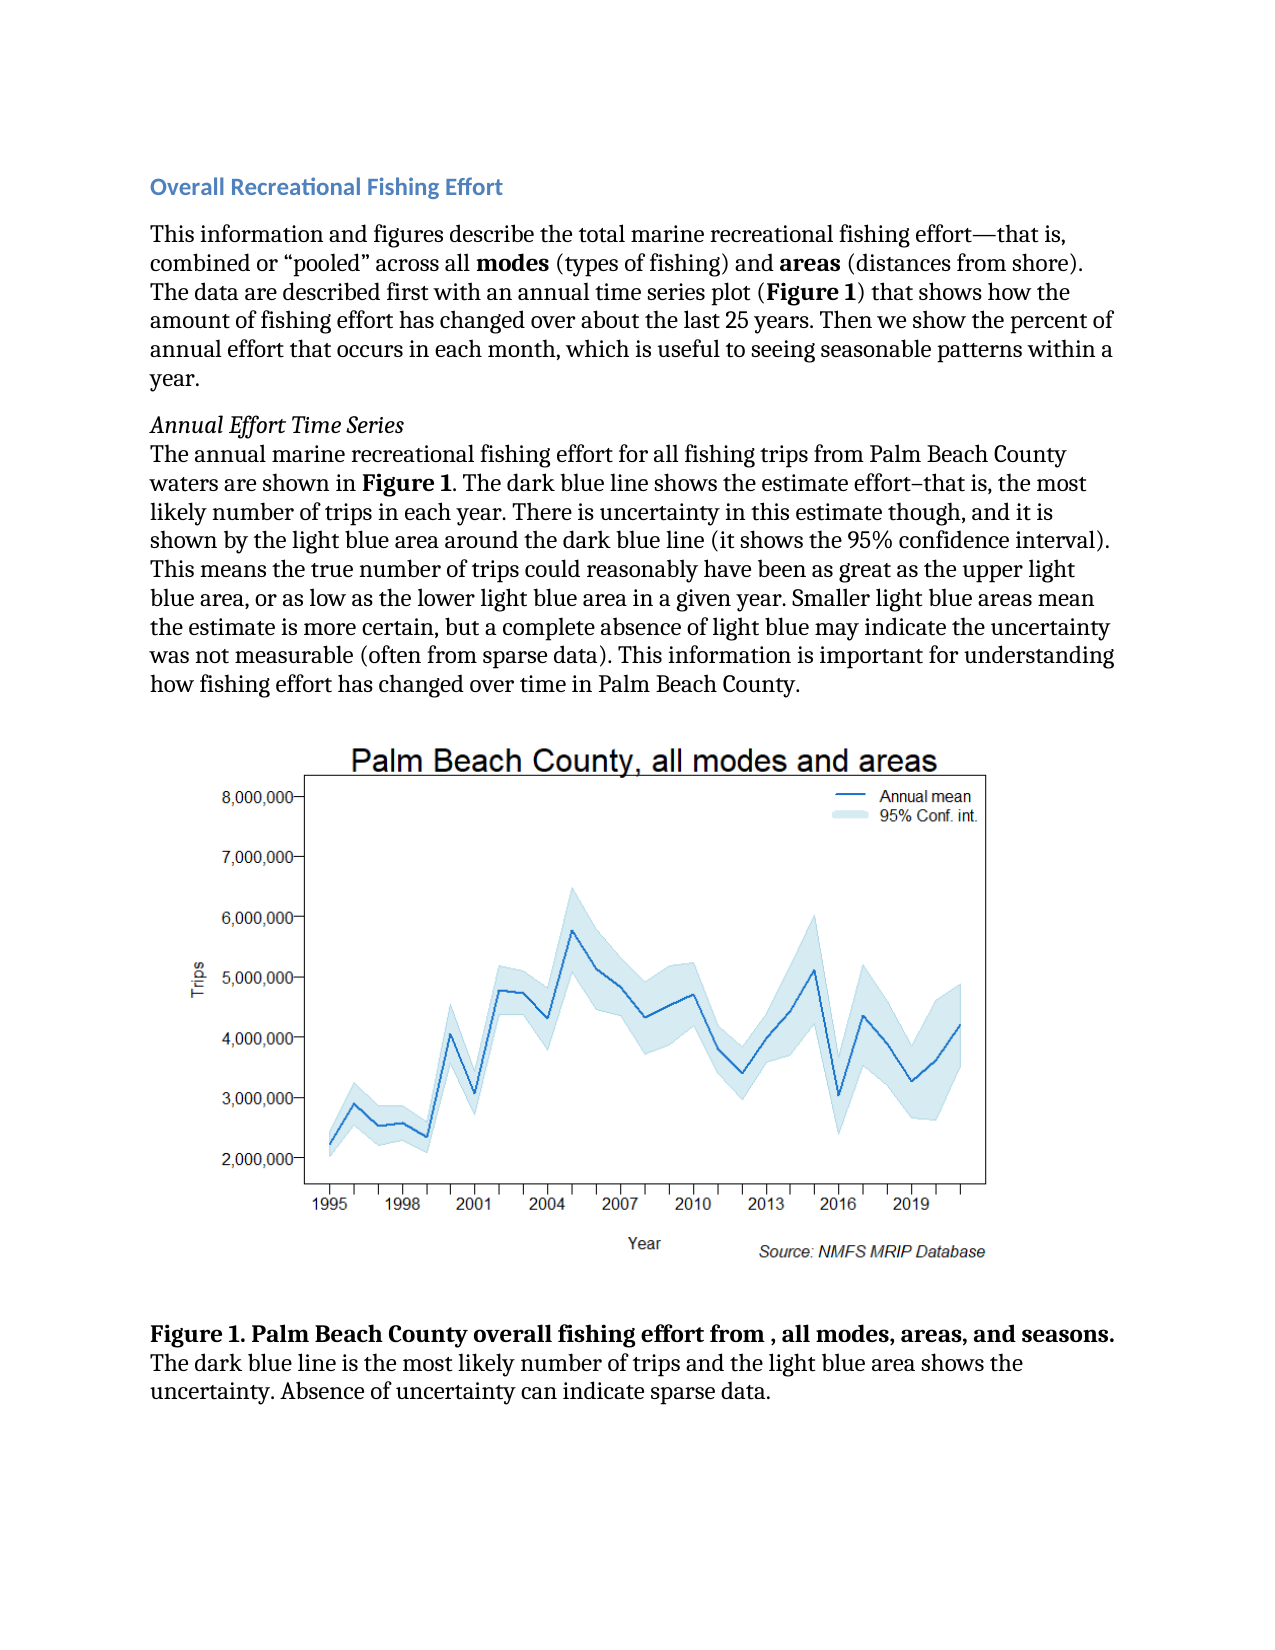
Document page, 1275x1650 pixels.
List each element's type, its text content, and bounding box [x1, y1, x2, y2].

text Annual Effort Time Series The annual marine recreational fishing effort for all fishing trips from Palm Beach County waters are shown in Figure 1. The dark blue line shows the estimate effort–that is, the most likely number of trips in each year. There is uncertainty in this estimate though, and it is shown by the light blue area around the dark blue line (it shows the 95% confidence interval). This means the true number of trips could reasonably have been as great as the upper light blue area, or as low as the lower light blue area in a given year. Smaller light blue areas mean the estimate is more certain, but a complete absence of light blue may indicate the uncertainty was not measurable (often from sparse data). This information is important for understanding how fishing effort has changed over time in Palm Beach County. [150, 411, 1125, 699]
text This information and figures describe the total marine recreational fishing effort—that is, combined or “pooled” across all modes (types of fishing) and areas (distances from shore). The data are described first with an annual time series plot (Figure 1) that shows how the amount of fishing effort has changed over about the last 25 years. Then we show the percent of annual effort that occurs in each month, which is useful to seeing seasonable patterns within a year. [150, 220, 1125, 393]
subtitle Overall Recreational Fishing Effort [150, 171, 1125, 201]
picture [168, 717, 1044, 1301]
text Figure 1. Palm Beach County overall fishing effort from , all modes, areas, and seasons. The dark blue line is the most likely number of trips and the light blue area shows the uncertainty. Absence of uncertainty can indicate sparse data. [150, 1320, 1125, 1406]
